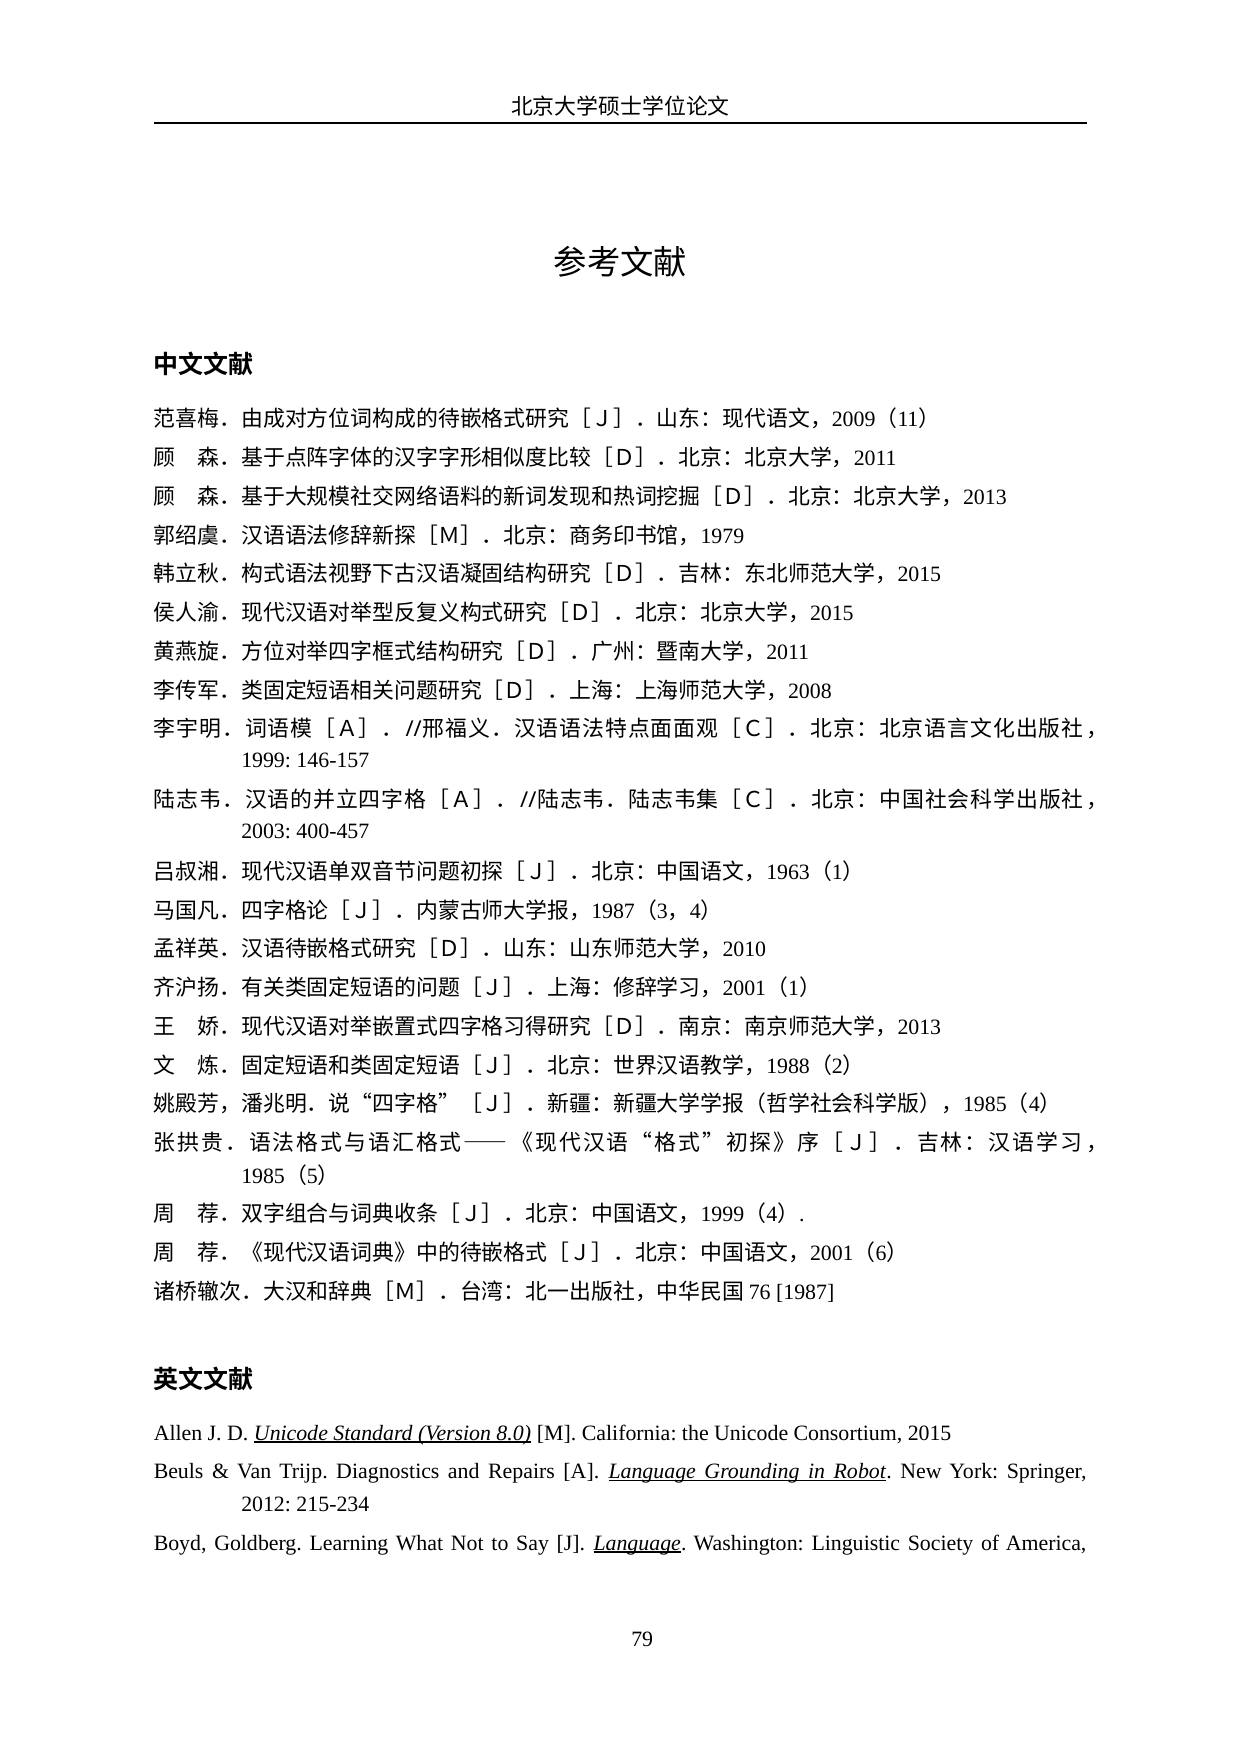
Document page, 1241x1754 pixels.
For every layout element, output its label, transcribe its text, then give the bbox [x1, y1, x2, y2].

text 顾 森．基于大规模社交网络语料的新词发现和热词挖掘［Ｄ］．北京：北京大学，2013 [153, 478, 1087, 511]
text 张拱贵．语法格式与语汇格式——《现代汉语“格式”初探》序［Ｊ］．吉林：汉语学习，1985（5） [153, 1125, 1087, 1190]
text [153, 1526, 1087, 1558]
text 顾 森．基于点阵字体的汉字字形相似度比较［Ｄ］．北京：北京大学，2011 [153, 440, 1087, 472]
text 范喜梅．由成对方位词构成的待嵌格式研究［Ｊ］．山东：现代语文，2009（11） [153, 401, 1087, 433]
text 吕叔湘．现代汉语单双音节问题初探［Ｊ］．北京：中国语文，1963（1） [153, 853, 1087, 886]
subtitle 参考文献 [153, 227, 1087, 292]
text 王 娇．现代汉语对举嵌置式四字格习得研究［Ｄ］．南京：南京师范大学，2013 [153, 1008, 1087, 1041]
text 马国凡．四字格论［Ｊ］．内蒙古师大学报，1987（3，4） [153, 892, 1087, 925]
text 文 炼．固定短语和类固定短语［Ｊ］．北京：世界汉语教学，1988（2） [153, 1047, 1087, 1080]
text 李传军．类固定短语相关问题研究［Ｄ］．上海：上海师范大学，2008 [153, 672, 1087, 705]
text 侯人渝．现代汉语对举型反复义构式研究［Ｄ］．北京：北京大学，2015 [153, 595, 1087, 627]
text 英文文献 [153, 1345, 1087, 1410]
text 李宇明．词语模［Ａ］．//邢福义．汉语语法特点面面观［Ｃ］．北京：北京语言文化出版社，1999: 146-157 [153, 711, 1087, 776]
text 陆志韦．汉语的并立四字格［Ａ］．//陆志韦．陆志韦集［Ｃ］．北京：中国社会科学出版社，2003: 400-457 [153, 782, 1087, 847]
text 周 荐．双字组合与词典收条［Ｊ］．北京：中国语文，1999（4）. [153, 1196, 1087, 1228]
text 齐沪扬．有关类固定短语的问题［Ｊ］．上海：修辞学习，2001（1） [153, 970, 1087, 1002]
text 周 荐．《现代汉语词典》中的待嵌格式［Ｊ］．北京：中国语文，2001（6） [153, 1235, 1087, 1267]
text Allen J. D. Unicode Standard (Version 8.0) [M]. California: the Unicode Consortium, 2015 [153, 1416, 1087, 1448]
text 韩立秋．构式语法视野下古汉语凝固结构研究［Ｄ］．吉林：东北师范大学，2015 [153, 556, 1087, 588]
text 姚殿芳，潘兆明．说“四字格”［Ｊ］．新疆：新疆大学学报（哲学社会科学版），1985（4） [153, 1086, 1087, 1118]
text 孟祥英．汉语待嵌格式研究［Ｄ］．山东：山东师范大学，2010 [153, 931, 1087, 963]
text 诸桥辙次．大汉和辞典［Ｍ］．台湾：北一出版社，中华民国76 [1987] [153, 1273, 1087, 1306]
text 黄燕旋．方位对举四字框式结构研究［Ｄ］．广州：暨南大学，2011 [153, 633, 1087, 666]
text 郭绍虞．汉语语法修辞新探［Ｍ］．北京：商务印书馆，1979 [153, 517, 1087, 550]
text Beuls & Van Trijp. Diagnostics and Repairs [A]. Language Grounding in Robot. New York: Springer, 2012: 215-234 [153, 1455, 1087, 1520]
text 中文文献 [153, 330, 1087, 395]
